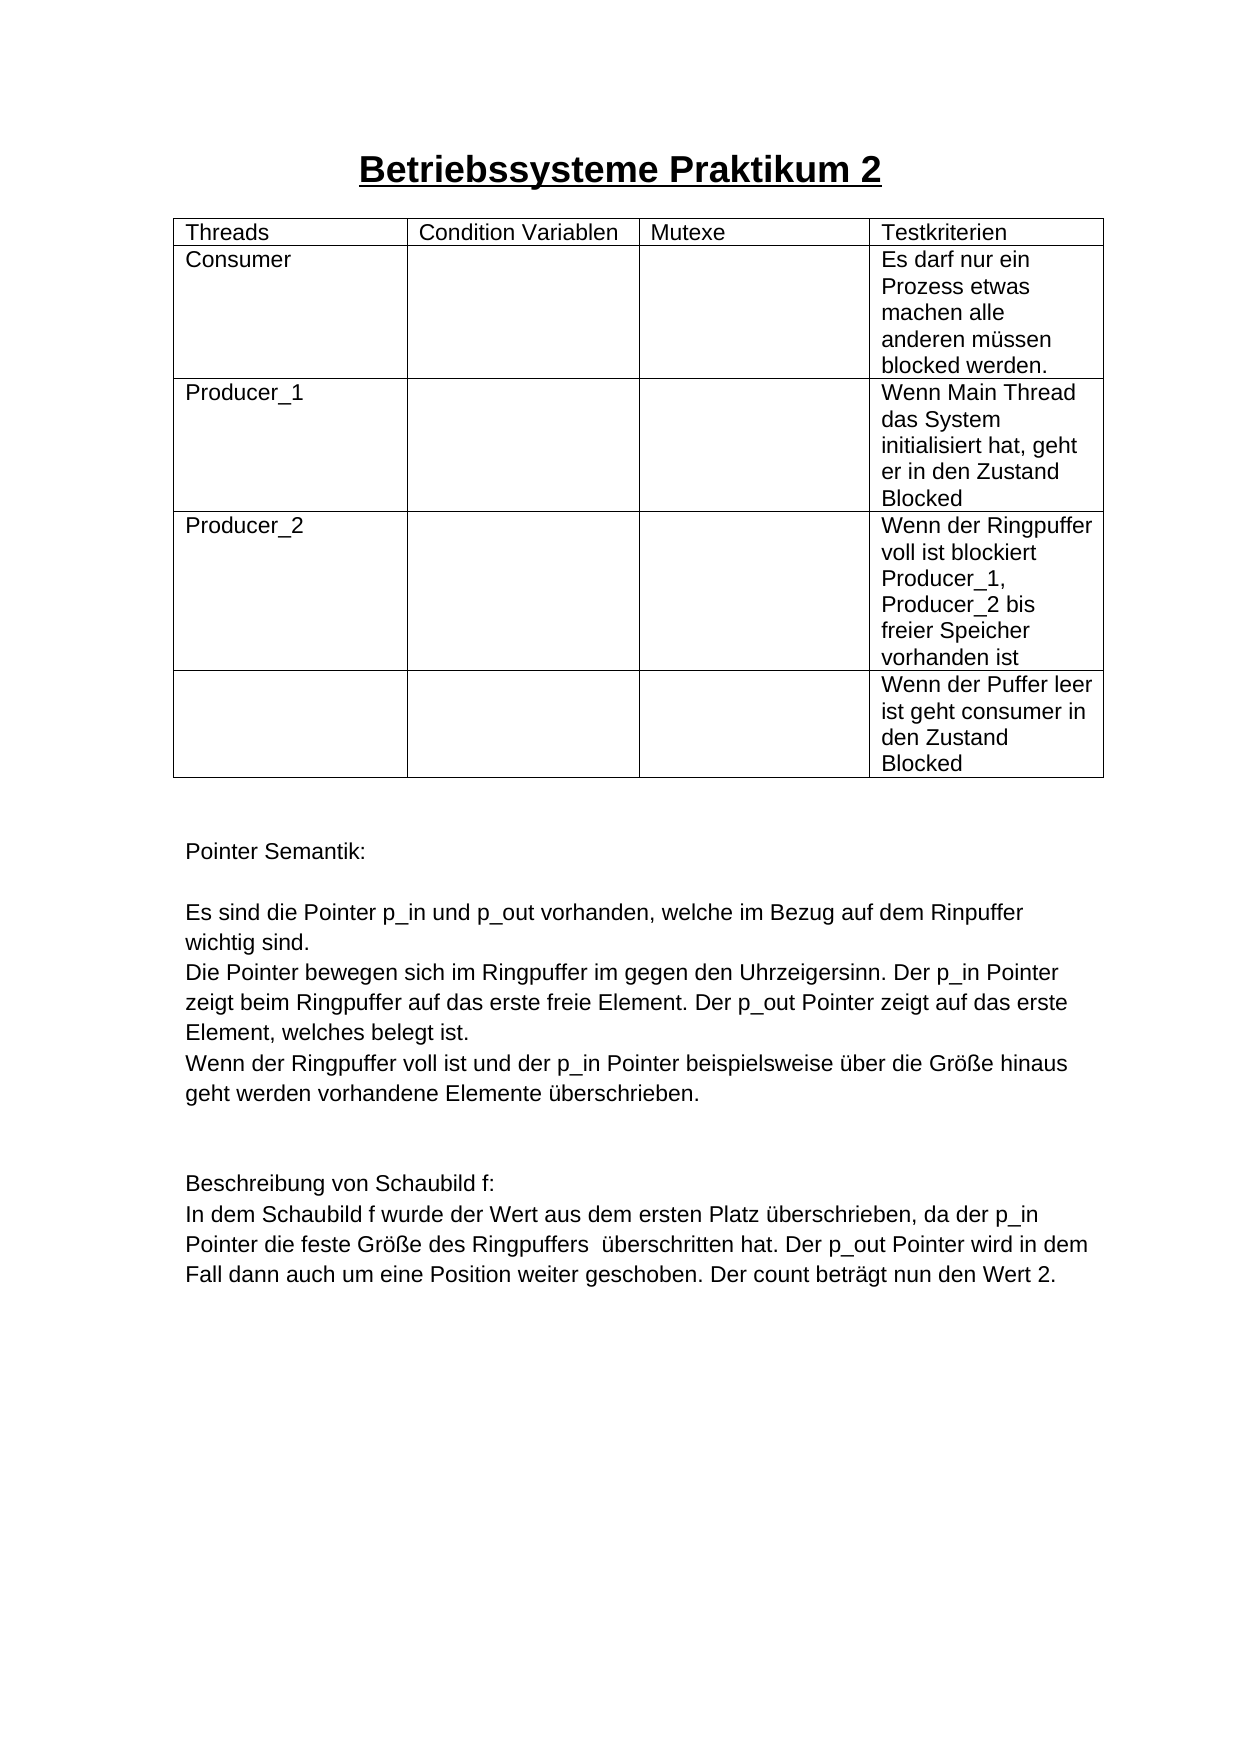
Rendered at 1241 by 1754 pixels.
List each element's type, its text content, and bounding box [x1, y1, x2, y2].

table_cell [640, 246, 869, 378]
list Die Pointer bewegen sich im Ringpuffer im gegen den Uhrzeigersinn. Der p_in Pointer zeigt beim Ringpuffer auf das erste freie Element. Der p_out Pointer zeigt auf das erste Element, welches belegt ist. [185, 959, 1093, 1046]
list Es sind die Pointer p_in und p_out vorhanden, welche im Bezug auf dem Rinpuffer wichtig sind. [185, 898, 1093, 955]
table_cell Producer_1 [174, 379, 407, 511]
table_cell Wenn der Puffer leer ist geht consumer in den Zustand Blocked [870, 671, 1103, 777]
list Beschreibung von Schaubild f: [185, 1170, 1093, 1197]
table_cell Wenn Main Thread das System initialisiert hat, geht er in den Zustand Blocked [870, 379, 1103, 511]
list Pointer Semantik: [185, 838, 1093, 864]
table_header Testkriterien [870, 219, 1103, 245]
table_header Threads [174, 219, 407, 245]
table_header Mutexe [640, 219, 869, 245]
table_cell [174, 671, 407, 777]
table_cell [640, 512, 869, 670]
table_cell [408, 512, 639, 670]
table_cell [640, 379, 869, 511]
table_cell [408, 671, 639, 777]
list In dem Schaubild f wurde der Wert aus dem ersten Platz überschrieben, da der p_in Pointer die feste Größe des Ringpuffers überschritten hat. Der p_out Pointer wird in dem Fall dann auch um eine Position weiter geschoben. Der count beträgt nun den Wert 2. [185, 1201, 1093, 1287]
table_cell [640, 671, 869, 777]
table_cell [408, 246, 639, 378]
table_header Condition Variablen [408, 219, 639, 245]
list Wenn der Ringpuffer voll ist und der p_in Pointer beispielsweise über die Größe hinaus geht werden vorhandene Elemente überschrieben. [185, 1049, 1093, 1106]
table_cell [408, 379, 639, 511]
table_cell Es darf nur ein Prozess etwas machen alle anderen müssen blocked werden. [870, 246, 1103, 378]
table_cell Wenn der Ringpuffer voll ist blockiert Producer_1, Producer_2 bis freier Speicher vorhanden ist [870, 512, 1103, 670]
text Betriebssysteme Praktikum 2 [148, 148, 1093, 191]
table_cell Producer_2 [174, 512, 407, 670]
table_cell Consumer [174, 246, 407, 378]
